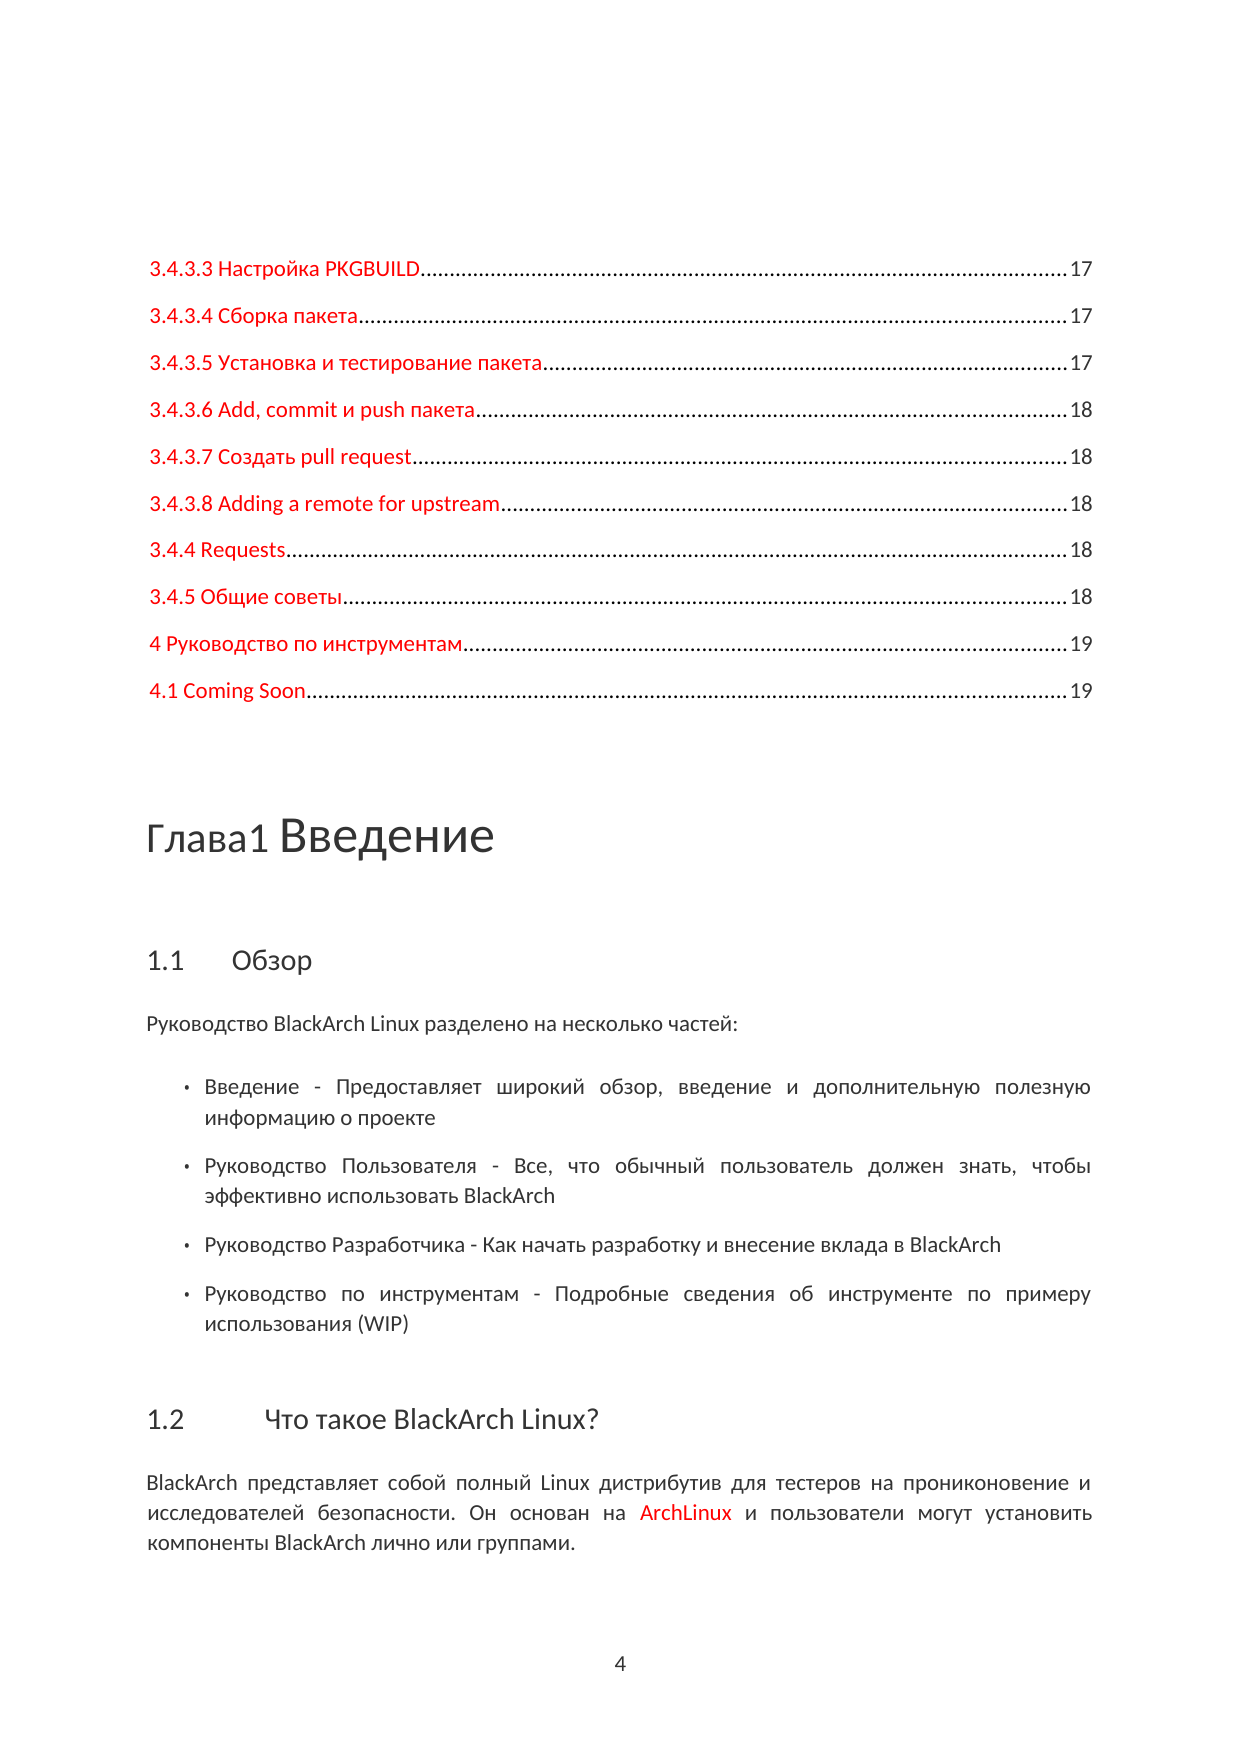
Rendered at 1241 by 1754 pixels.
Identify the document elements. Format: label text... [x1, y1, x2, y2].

subtitle 1.1 Обзор [146, 941, 1093, 978]
list Руководство по инструментам - Подробные сведения об инструменте по примеру использования (WIP) [182, 1279, 1093, 1338]
subtitle Глава1 Введение [146, 802, 562, 866]
list Руководство Пользователя - Все, что обычный пользователь должен знать, чтобы эффективно использовать BlackArch [182, 1151, 1093, 1210]
list Руководство Разработчика - Как начать разработку и внесение вклада в BlackArch [182, 1231, 1093, 1258]
text BlackArch представляет собой полный Linux дистрибутив для тестеров на прониконовение и исследователей безопасности. Он основан на ArchLinux и пользователи могут установить компоненты BlackArch лично или группами. [146, 1468, 1093, 1556]
subtitle 1.2 Что такое BlackArch Linux? [146, 1400, 1093, 1437]
text Руководство BlackArch Linux разделено на несколько частей: [146, 1009, 996, 1037]
list Введение - Предоставляет широкий обзор, введение и дополнительную полезную информацию о проекте [182, 1072, 1093, 1131]
